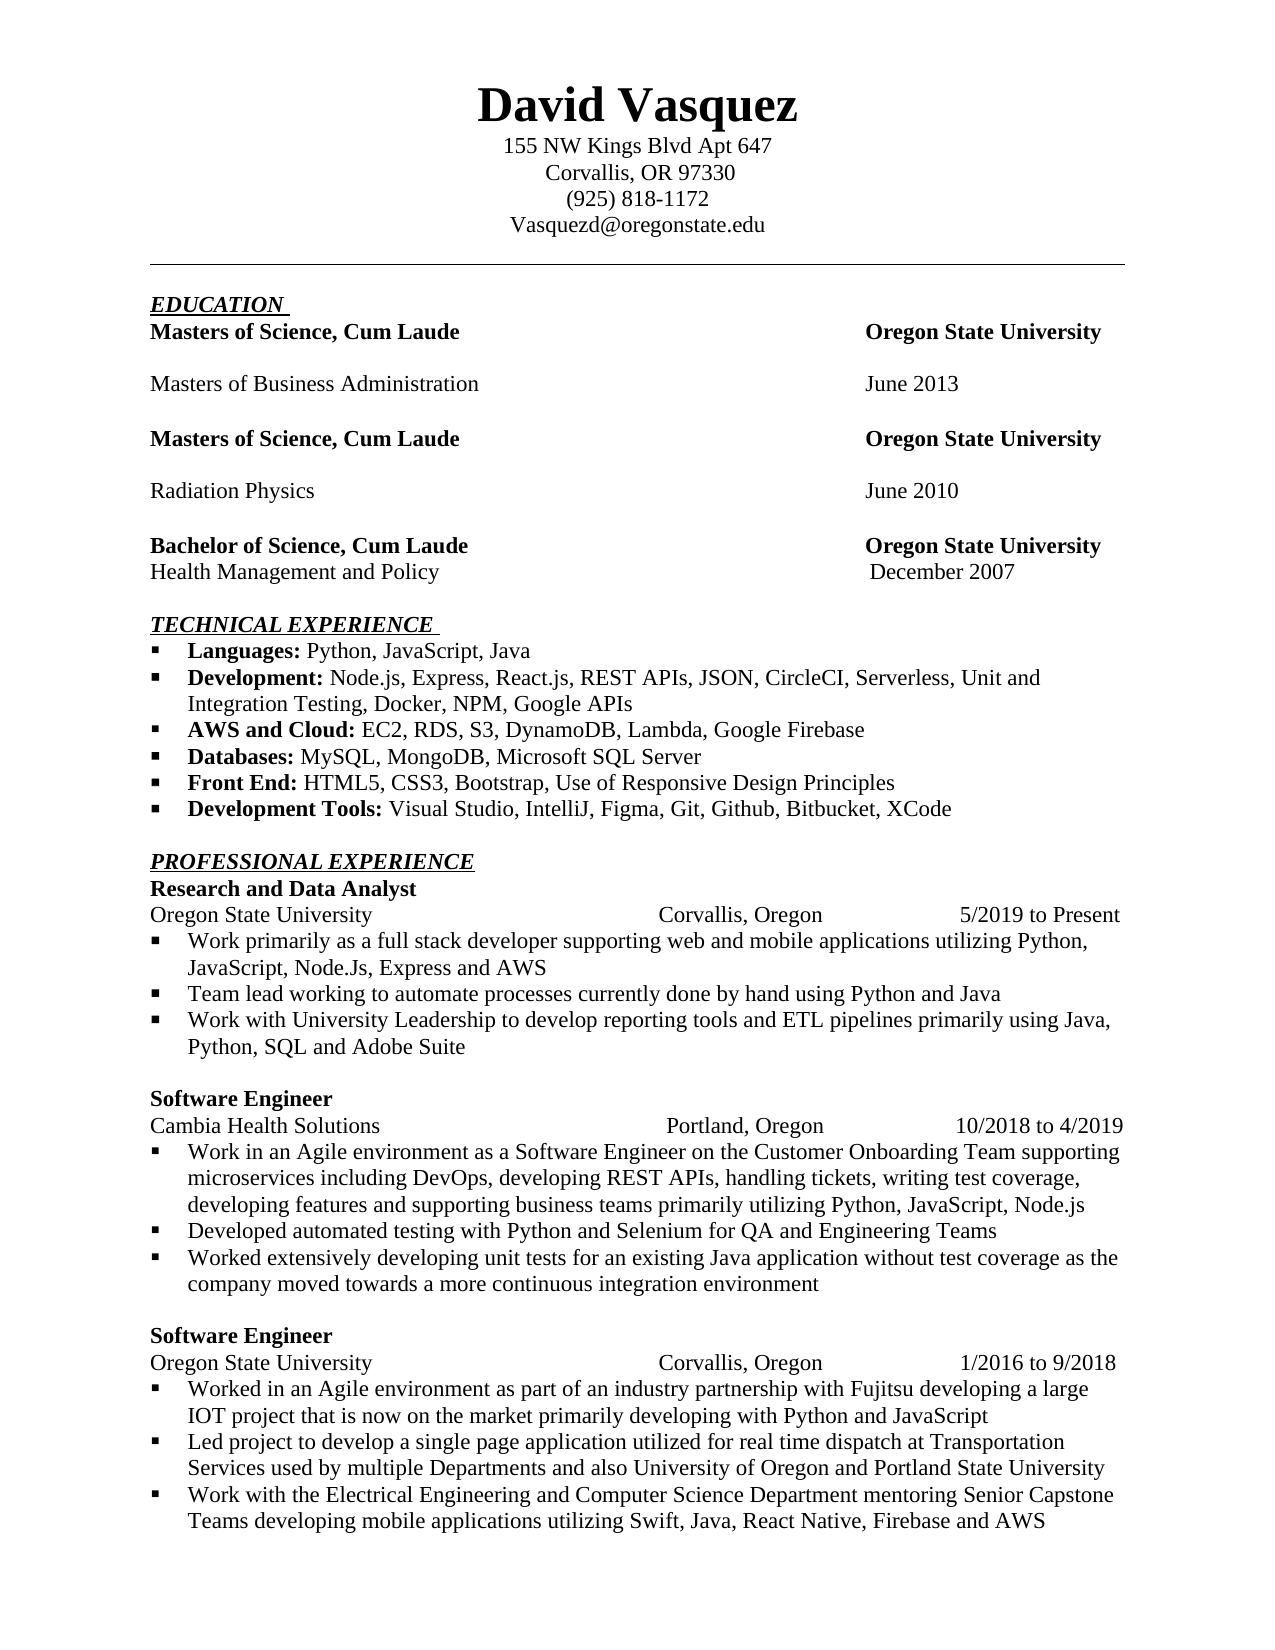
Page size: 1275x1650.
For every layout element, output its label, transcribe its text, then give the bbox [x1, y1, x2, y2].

list Worked extensively developing unit tests for an existing Java application without test coverage as the company moved towards a more continuous integration environment [150, 1243, 1125, 1296]
text David Vasquez [150, 75, 1125, 132]
text (925) 818-1172 [150, 185, 1125, 212]
text Masters of Business Administration June 2013 [150, 371, 1125, 397]
list Databases: MySQL, MongoDB, Microsoft SQL Server [150, 743, 1125, 769]
text TECHNICAL EXPERIENCE [150, 611, 1125, 637]
text Health Management and Policy December 2007 [150, 558, 1125, 585]
text Radiation Physics June 2010 [150, 478, 1125, 504]
list Developed automated testing with Python and Selenium for QA and Engineering Teams [150, 1217, 1125, 1243]
text 155 NW Kings Blvd Apt 647 [150, 132, 1125, 159]
text Software Engineer [150, 1085, 1125, 1112]
text EDUCATION [150, 291, 1125, 318]
text Corvallis, OR 97330 [150, 159, 1125, 185]
list Front End: HTML5, CSS3, Bootstrap, Use of Responsive Design Principles [150, 769, 1125, 796]
list Led project to develop a single page application utilized for real time dispatch at Transportation Services used by multiple Departments and also University of Oregon and Portland State University [150, 1428, 1125, 1481]
text Oregon State University Corvallis, Oregon 5/2019 to Present [150, 901, 1125, 927]
list Work with University Leadership to develop reporting tools and ETL pipelines primarily using Java, Python, SQL and Adobe Suite [150, 1006, 1125, 1059]
text Bachelor of Science, Cum Laude Oregon State University [150, 532, 1125, 558]
text Masters of Science, Cum Laude Oregon State University [150, 318, 1125, 371]
text Oregon State University Corvallis, Oregon 1/2016 to 9/2018 [150, 1349, 1125, 1375]
list Development Tools: Visual Studio, IntelliJ, Figma, Git, Github, Bitbucket, XCode [150, 796, 1125, 822]
list Development: Node.js, Express, React.js, REST APIs, JSON, CircleCI, Serverless, Unit and Integration Testing, Docker, NPM, Google APIs [150, 664, 1125, 716]
list Work with the Electrical Engineering and Computer Science Department mentoring Senior Capstone Teams developing mobile applications utilizing Swift, Java, React Native, Firebase and AWS [150, 1481, 1125, 1533]
list Worked in an Agile environment as part of an industry partnership with Fujitsu developing a large IOT project that is now on the market primarily developing with Python and JavaScript [150, 1375, 1125, 1428]
list Work primarily as a full stack developer supporting web and mobile applications utilizing Python, JavaScript, Node.Js, Express and AWS [150, 927, 1125, 980]
text Cambia Health Solutions Portland, Oregon 10/2018 to 4/2019 [150, 1112, 1125, 1138]
text Masters of Science, Cum Laude Oregon State University [150, 425, 1125, 478]
list AWS and Cloud: EC2, RDS, S3, DynamoDB, Lambda, Google Firebase [150, 716, 1125, 743]
text PROFESSIONAL EXPERIENCE [150, 848, 1125, 874]
text Vasquezd@oregonstate.edu [150, 212, 1125, 238]
text Research and Data Analyst [150, 874, 1125, 901]
list Work in an Agile environment as a Software Engineer on the Customer Onboarding Team supporting microservices including DevOps, developing REST APIs, handling tickets, writing test coverage, developing features and supporting business teams primarily utilizing Python, JavaScript, Node.js [150, 1138, 1125, 1217]
list Team lead working to automate processes currently done by hand using Python and Java [150, 980, 1125, 1006]
text Software Engineer [150, 1323, 1125, 1349]
list Languages: Python, JavaScript, Java [150, 637, 1125, 664]
